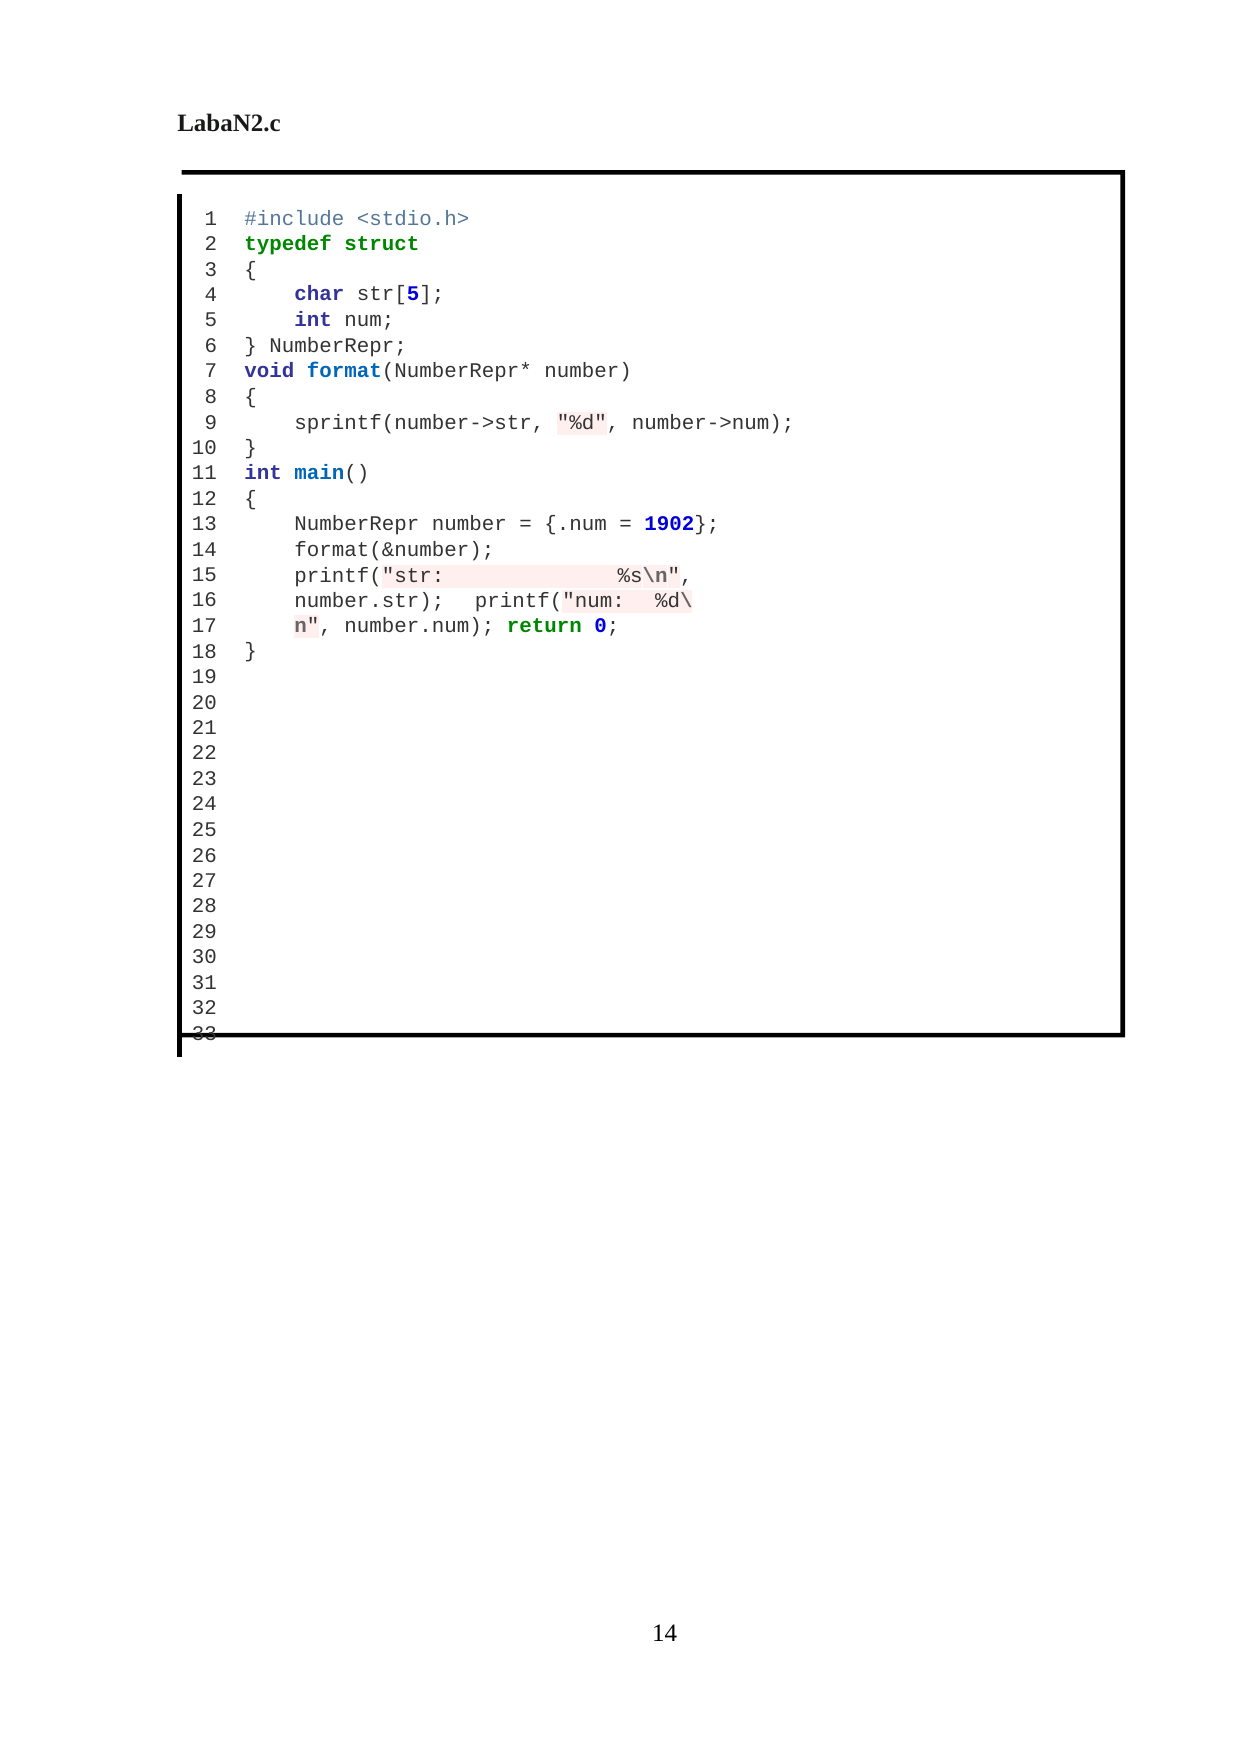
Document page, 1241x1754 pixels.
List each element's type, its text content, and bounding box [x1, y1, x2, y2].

table_header 1 2 3 4 5 6 7 8 9 10 11 12 13 14 15 16 17 18 19 20 21 22 23 24 25 26 27 28 29 30 31 32 33 [182, 194, 227, 1057]
table_header #include <stdio.h> typedef struct { char str[5]; int num; } NumberRepr; void format(NumberRepr* number) { sprintf(number->str, "%d", number->num); } int main() { NumberRepr number = {.num = 1902}; format(&number); printf("str: %s\n", number.str); printf("num: %d\n", number.num); return 0; } [227, 194, 811, 1057]
subtitle LabaN2.c [177, 108, 1173, 137]
